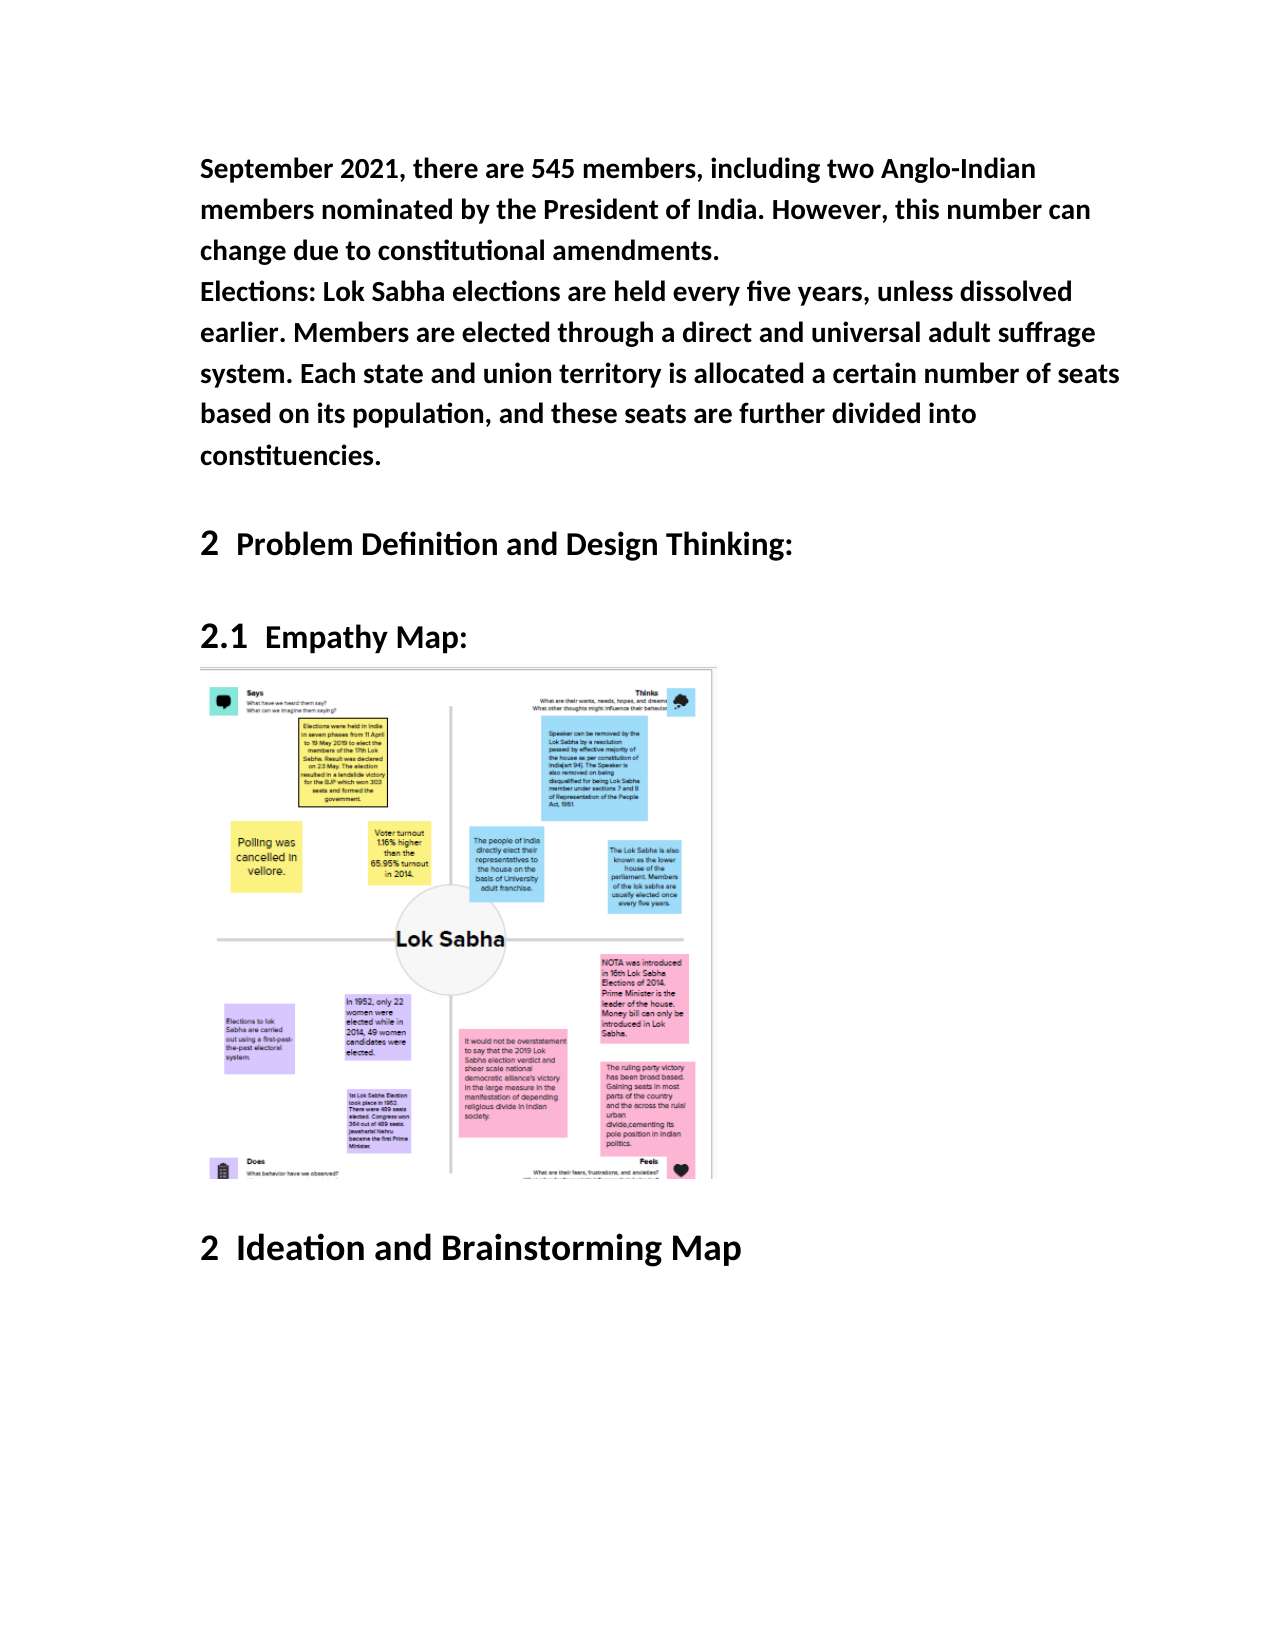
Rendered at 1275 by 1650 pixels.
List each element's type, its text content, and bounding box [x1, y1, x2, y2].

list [200, 150, 1125, 267]
picture [200, 664, 718, 1179]
list 2 Problem Definition and Design Thinking: [200, 518, 1125, 564]
list 2.1 Empathy Map: [200, 612, 1125, 658]
list Elections: Lok Sabha elections are held every five years, unless dissolved earlier. Members are elected through a direct and universal adult suffrage system. Each state and union territory is allocated a certain number of seats based on its population, and these seats are further divided into constituencies. [200, 273, 1125, 472]
list 2 Ideation and Brainstorming Map [200, 1224, 1125, 1270]
